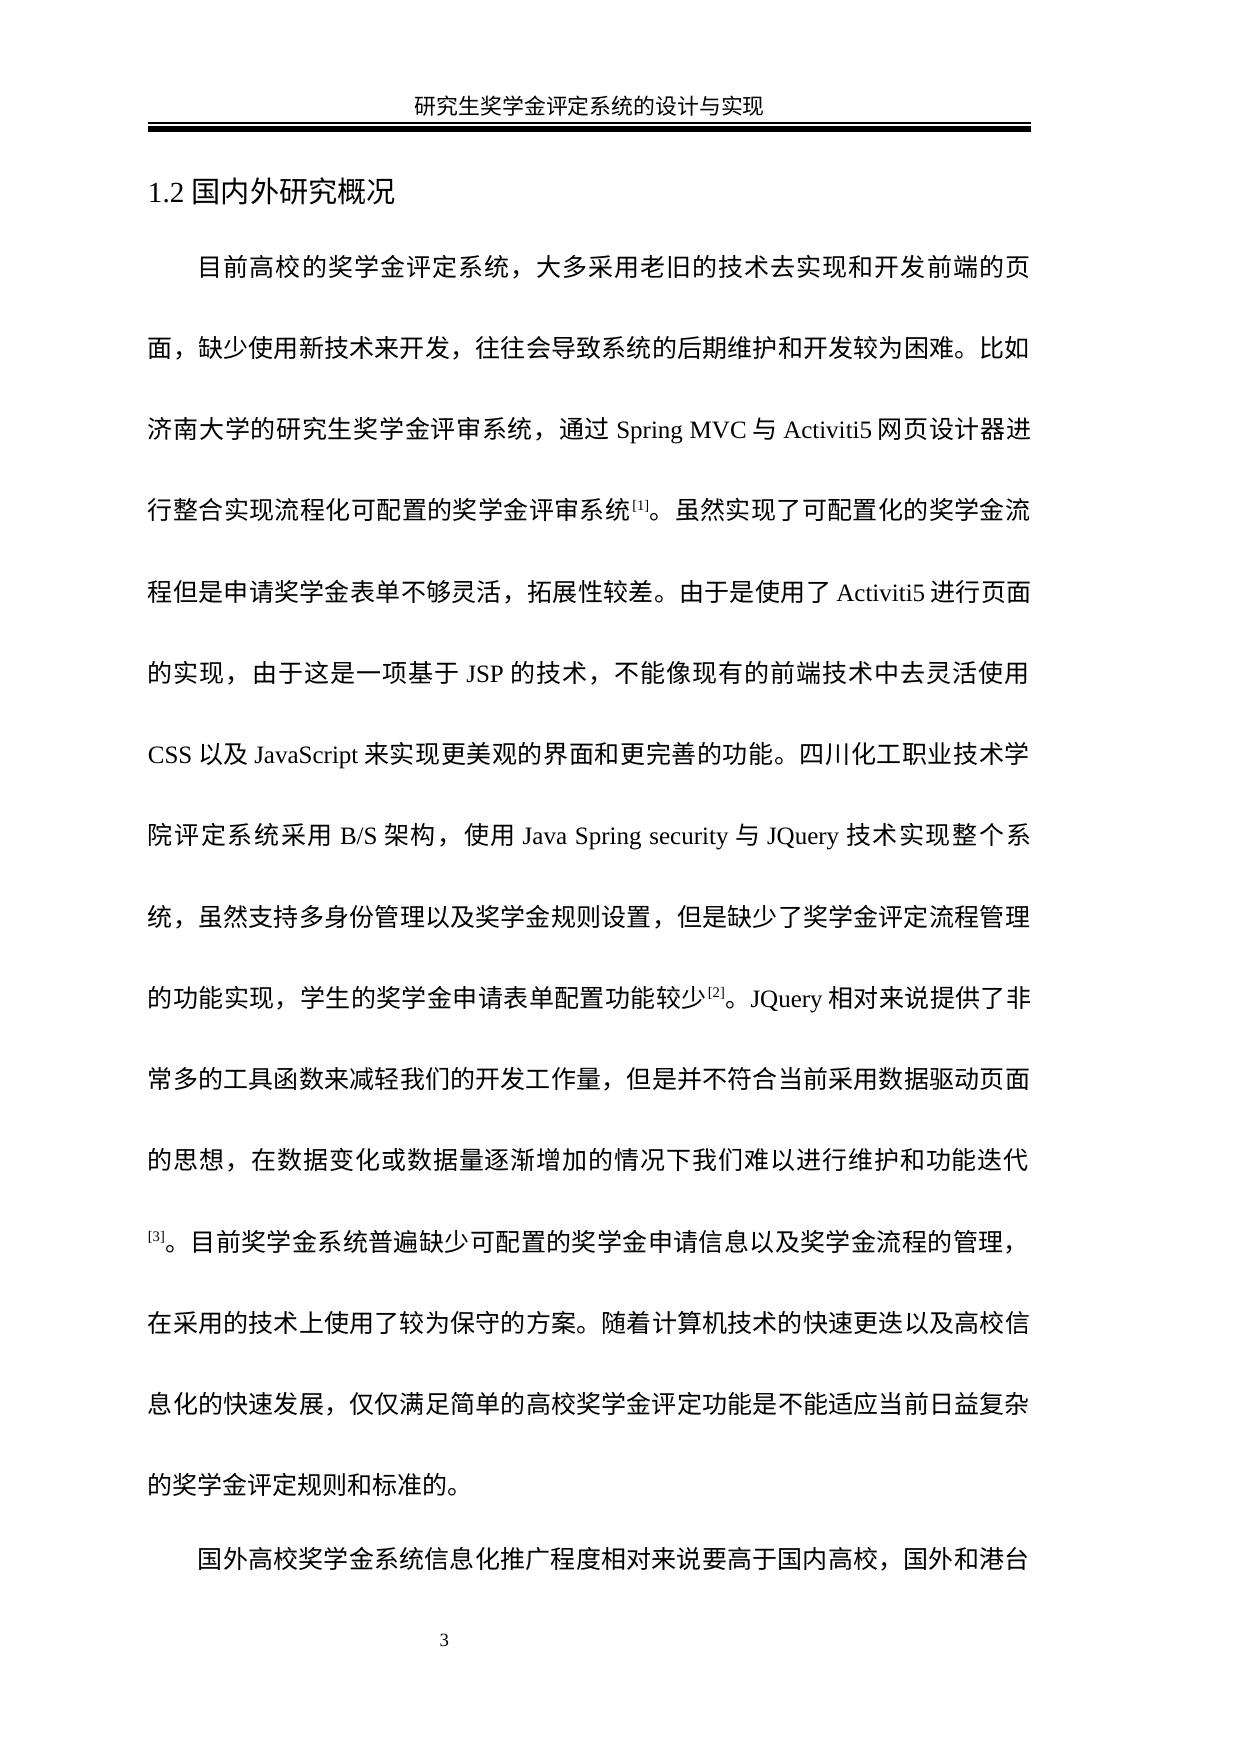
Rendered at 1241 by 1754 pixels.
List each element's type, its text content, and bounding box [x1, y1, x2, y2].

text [148, 1525, 1031, 1590]
text 1.2 国内外研究概况 [148, 157, 1031, 222]
text 目前高校的奖学金评定系统，大多采用老旧的技术去实现和开发前端的页面，缺少使用新技术来开发，往往会导致系统的后期维护和开发较为困难。比如济南大学的研究生奖学金评审系统，通过Spring MVC与Activiti5网页设计器进行整合实现流程化可配置的奖学金评审系统[1]。虽然实现了可配置化的奖学金流程但是申请奖学金表单不够灵活，拓展性较差。由于是使用了Activiti5进行页面的实现，由于这是一项基于JSP的技术，不能像现有的前端技术中去灵活使用CSS以及JavaScript来实现更美观的界面和更完善的功能。四川化工职业技术学院评定系统采用B/S架构，使用Java Spring security与JQuery技术实现整个系统，虽然支持多身份管理以及奖学金规则设置，但是缺少了奖学金评定流程管理的功能实现，学生的奖学金申请表单配置功能较少[2]。JQuery相对来说提供了非常多的工具函数来减轻我们的开发工作量，但是并不符合当前采用数据驱动页面的思想，在数据变化或数据量逐渐增加的情况下我们难以进行维护和功能迭代[3]。目前奖学金系统普遍缺少可配置的奖学金申请信息以及奖学金流程的管理，在采用的技术上使用了较为保守的方案。随着计算机技术的快速更迭以及高校信息化的快速发展，仅仅满足简单的高校奖学金评定功能是不能适应当前日益复杂的奖学金评定规则和标准的。 [148, 233, 1031, 1516]
